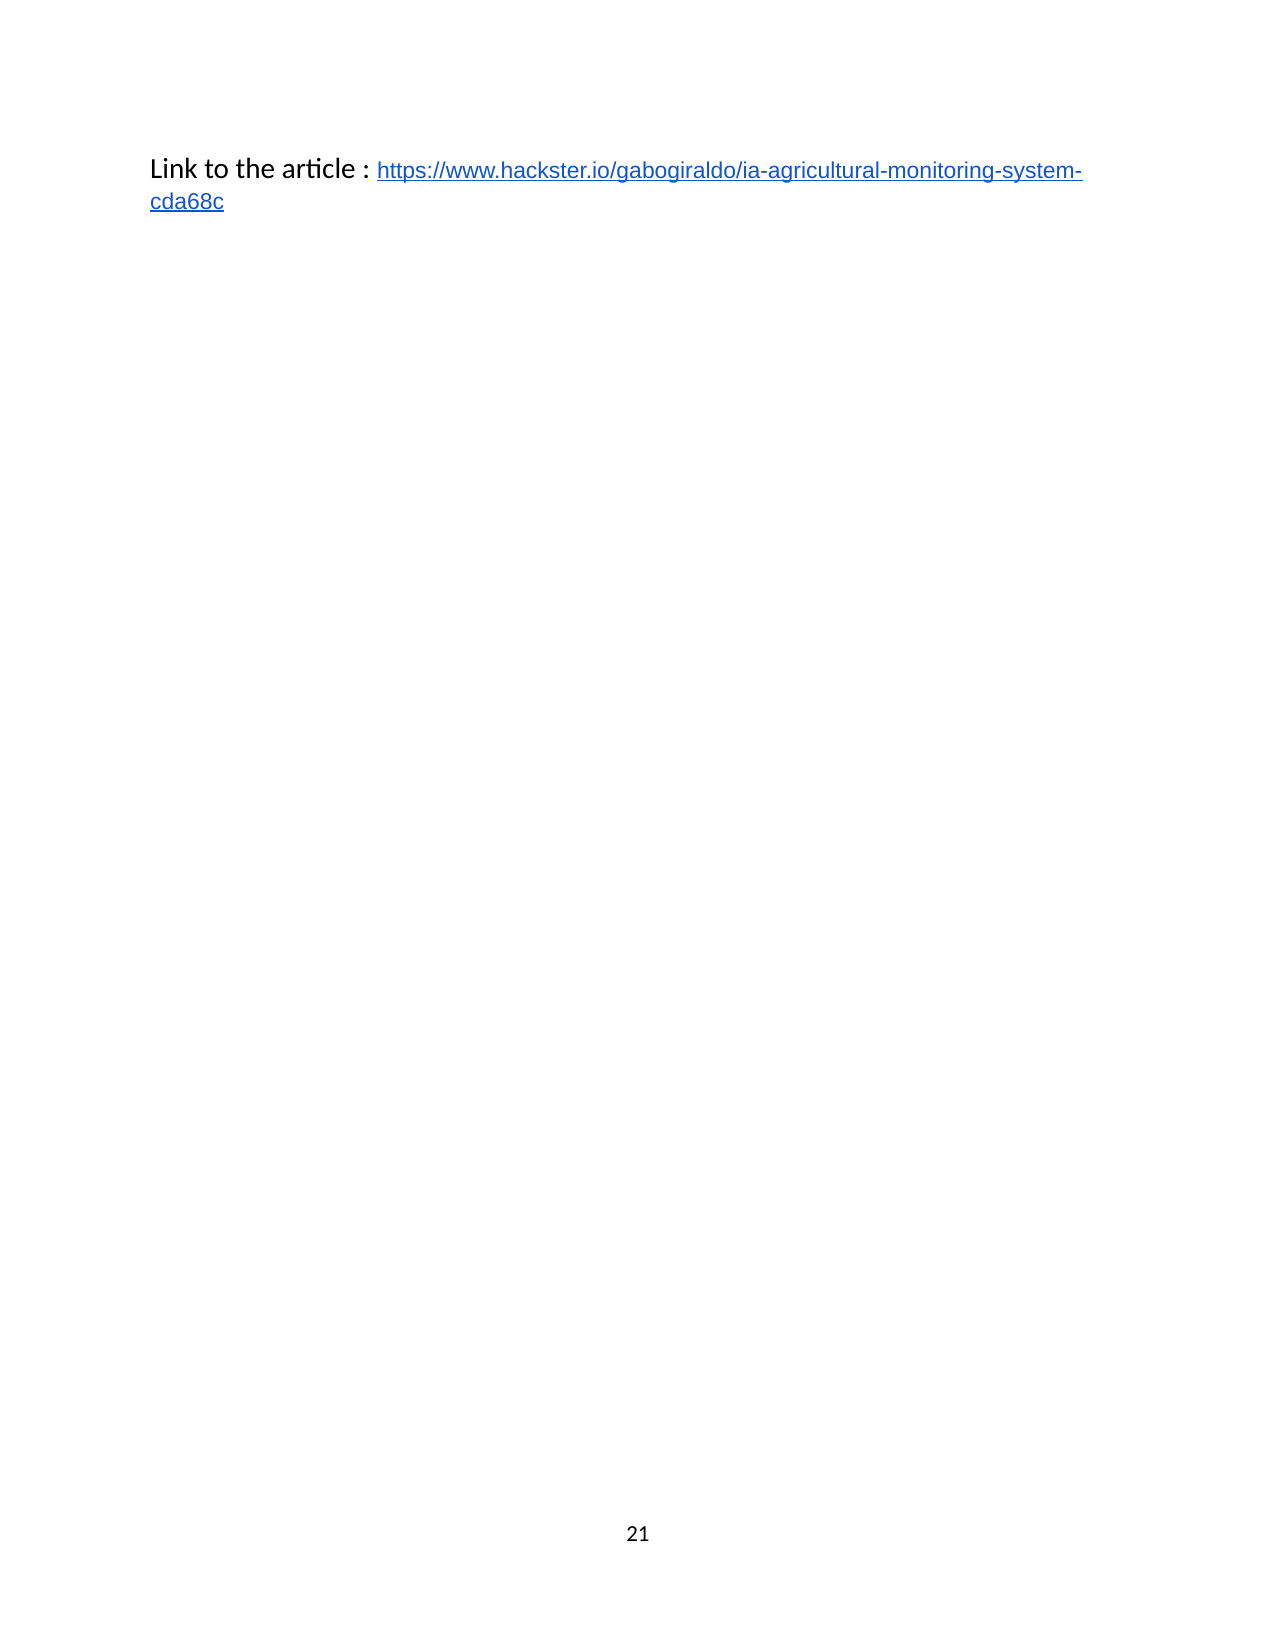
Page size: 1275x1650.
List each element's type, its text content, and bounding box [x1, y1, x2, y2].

text Link to the article : https://www.hackster.io/gabogiraldo/ia-agricultural-monitoring-system-cda68c [150, 150, 1125, 214]
